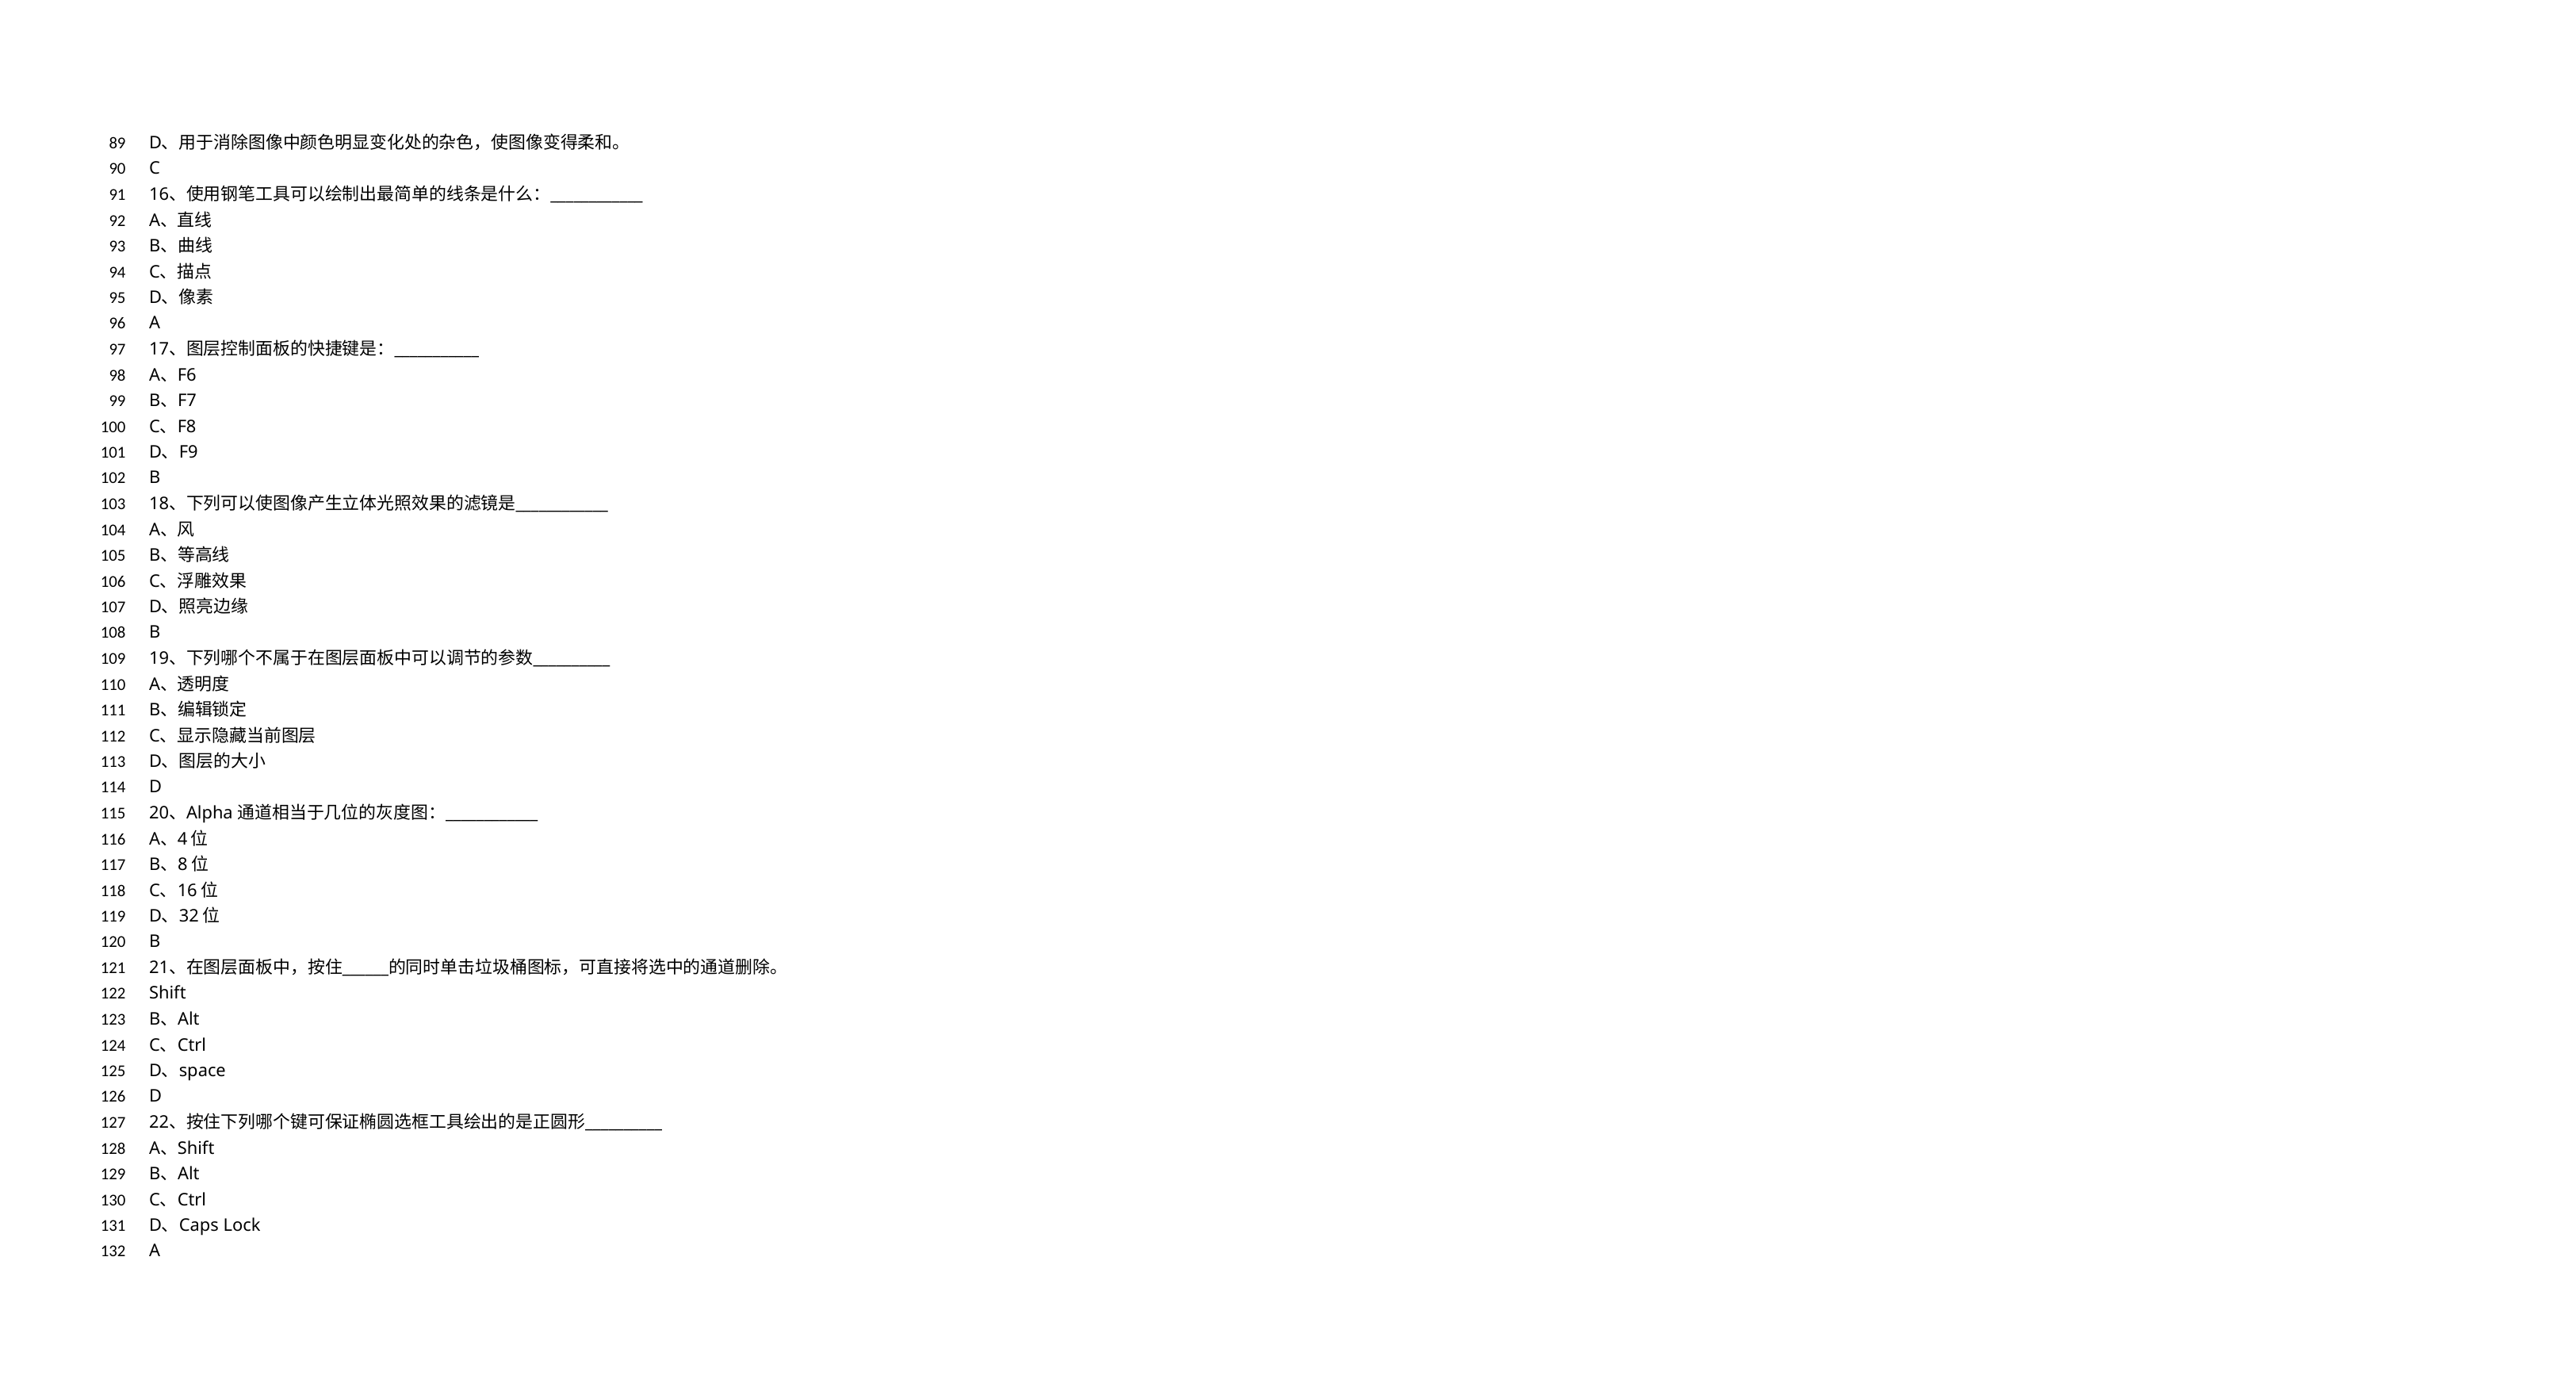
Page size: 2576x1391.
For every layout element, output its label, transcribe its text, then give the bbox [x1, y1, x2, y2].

text B [149, 927, 2426, 953]
text B、编辑锁定 [149, 696, 2426, 721]
text C、16位 [149, 876, 2426, 902]
text C、F8 [149, 412, 2426, 438]
text D、图层的大小 [149, 747, 2426, 772]
text 19、下列哪个不属于在图层面板中可以调节的参数__________ [149, 644, 2426, 669]
text B [149, 463, 2426, 489]
text D、Caps Lock [149, 1211, 2426, 1236]
text D、用于消除图像中颜色明显变化处的杂色，使图像变得柔和。 [149, 128, 2426, 154]
text A [149, 308, 2426, 335]
text C、描点 [149, 257, 2426, 283]
text A、透明度 [149, 669, 2426, 696]
text A、风 [149, 515, 2426, 541]
text B、Alt [149, 1159, 2426, 1185]
text B、8位 [149, 850, 2426, 876]
text 21、在图层面板中，按住______的同时单击垃圾桶图标，可直接将选中的通道删除。 [149, 953, 2426, 979]
text D、像素 [149, 283, 2426, 308]
text D、F9 [149, 438, 2426, 463]
text D、照亮边缘 [149, 592, 2426, 618]
text A [149, 1236, 2426, 1263]
text Shift [149, 979, 2426, 1005]
text B、F7 [149, 386, 2426, 412]
text C、显示隐藏当前图层 [149, 721, 2426, 747]
text B [149, 618, 2426, 644]
text A、4位 [149, 824, 2426, 850]
text C、浮雕效果 [149, 566, 2426, 592]
text A、Shift [149, 1133, 2426, 1159]
text B、Alt [149, 1005, 2426, 1030]
text 22、按住下列哪个键可保证椭圆选框工具绘出的是正圆形__________ [149, 1108, 2426, 1133]
text D、32位 [149, 902, 2426, 927]
text C、Ctrl [149, 1185, 2426, 1211]
text D [149, 772, 2426, 799]
text D [149, 1082, 2426, 1108]
text 17、图层控制面板的快捷键是：___________ [149, 335, 2426, 360]
text C、Ctrl [149, 1030, 2426, 1056]
text 20、Alpha 通道相当于几位的灰度图：____________ [149, 799, 2426, 824]
text A、F6 [149, 360, 2426, 386]
text 16、使用钢笔工具可以绘制出最简单的线条是什么：____________ [149, 180, 2426, 205]
text B、曲线 [149, 232, 2426, 257]
text A、直线 [149, 205, 2426, 232]
text 18、下列可以使图像产生立体光照效果的滤镜是____________ [149, 489, 2426, 515]
text C [149, 154, 2426, 180]
text D、space [149, 1056, 2426, 1082]
text B、等高线 [149, 541, 2426, 566]
